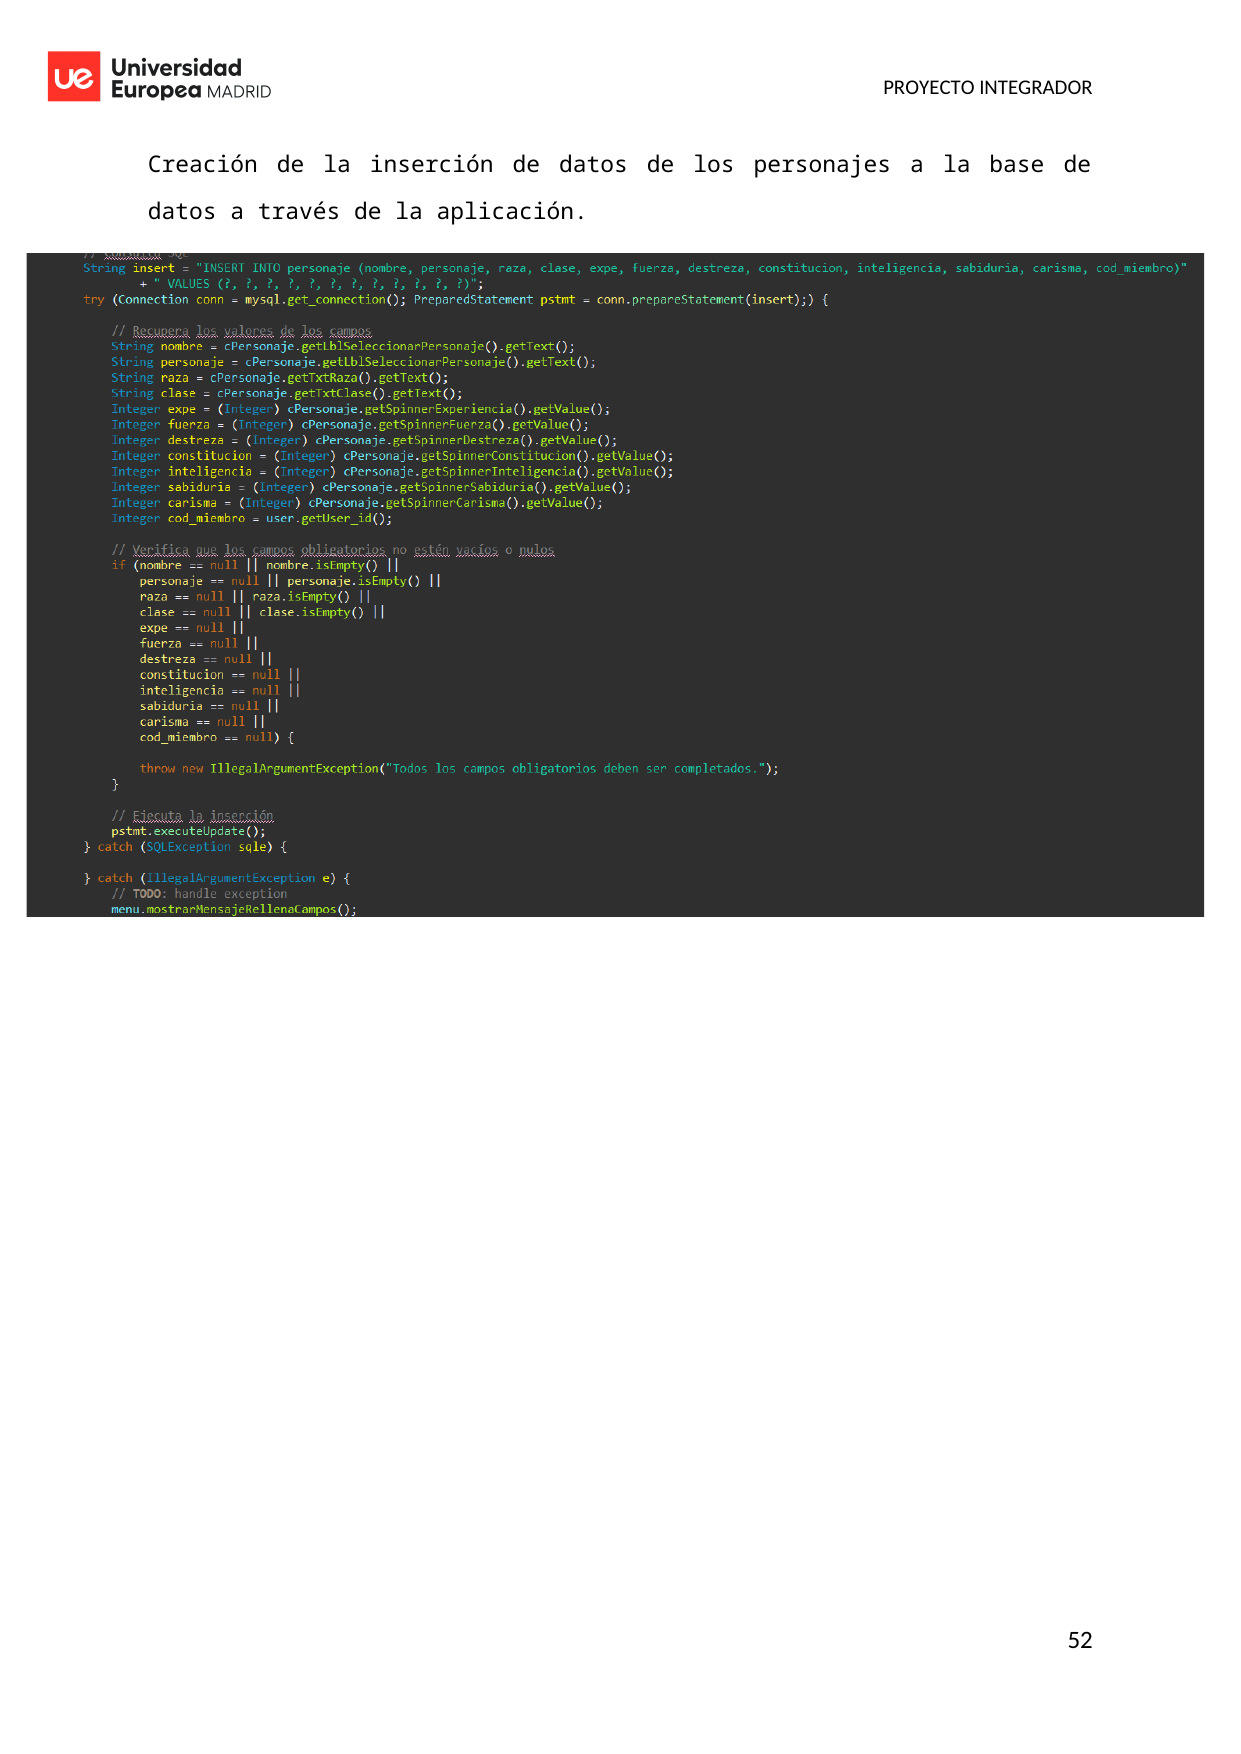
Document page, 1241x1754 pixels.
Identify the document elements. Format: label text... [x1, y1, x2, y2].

picture [26, 253, 1203, 916]
text Creación de la inserción de datos de los personajes a la base de datos a través de la aplicación. [148, 148, 1092, 226]
picture [47, 51, 273, 102]
